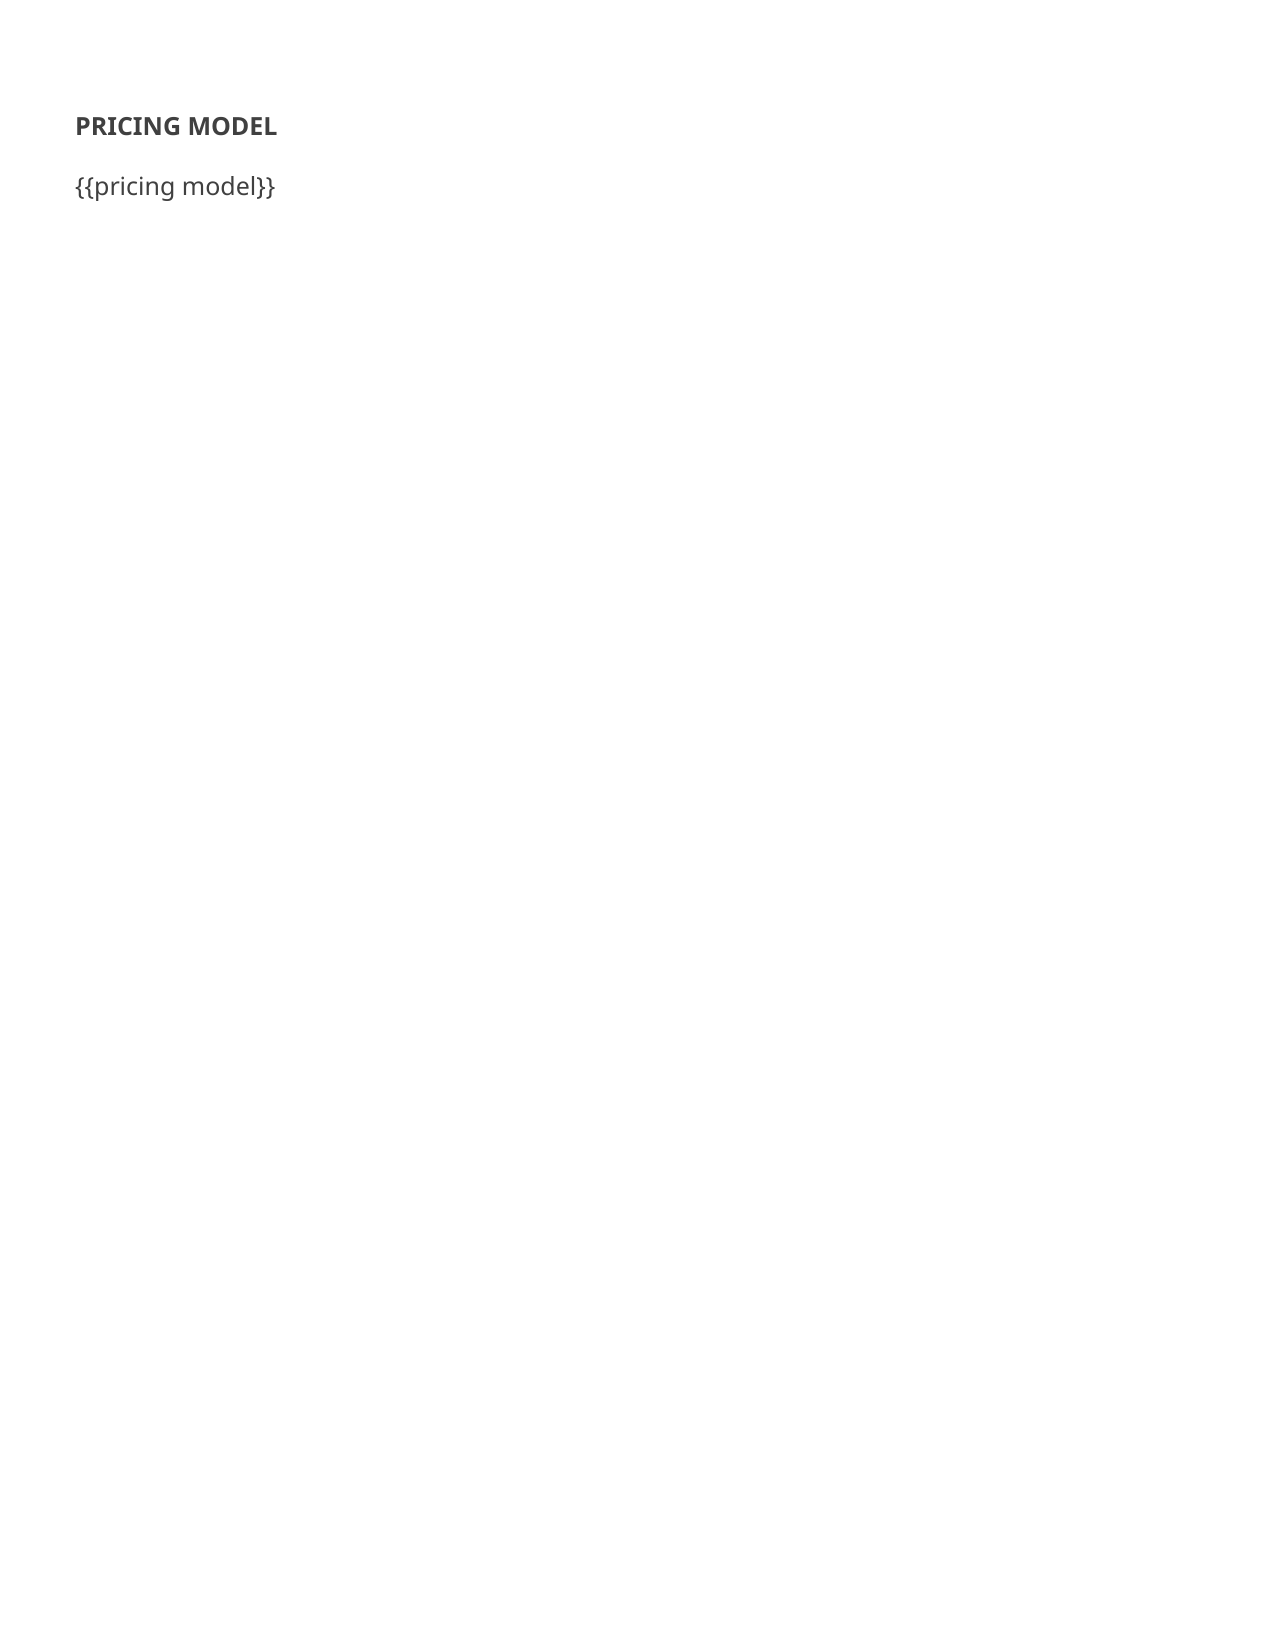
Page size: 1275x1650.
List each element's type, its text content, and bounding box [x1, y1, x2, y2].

text {{pricing model}} [75, 168, 1200, 202]
subtitle PRICING MODEL [75, 109, 1200, 143]
